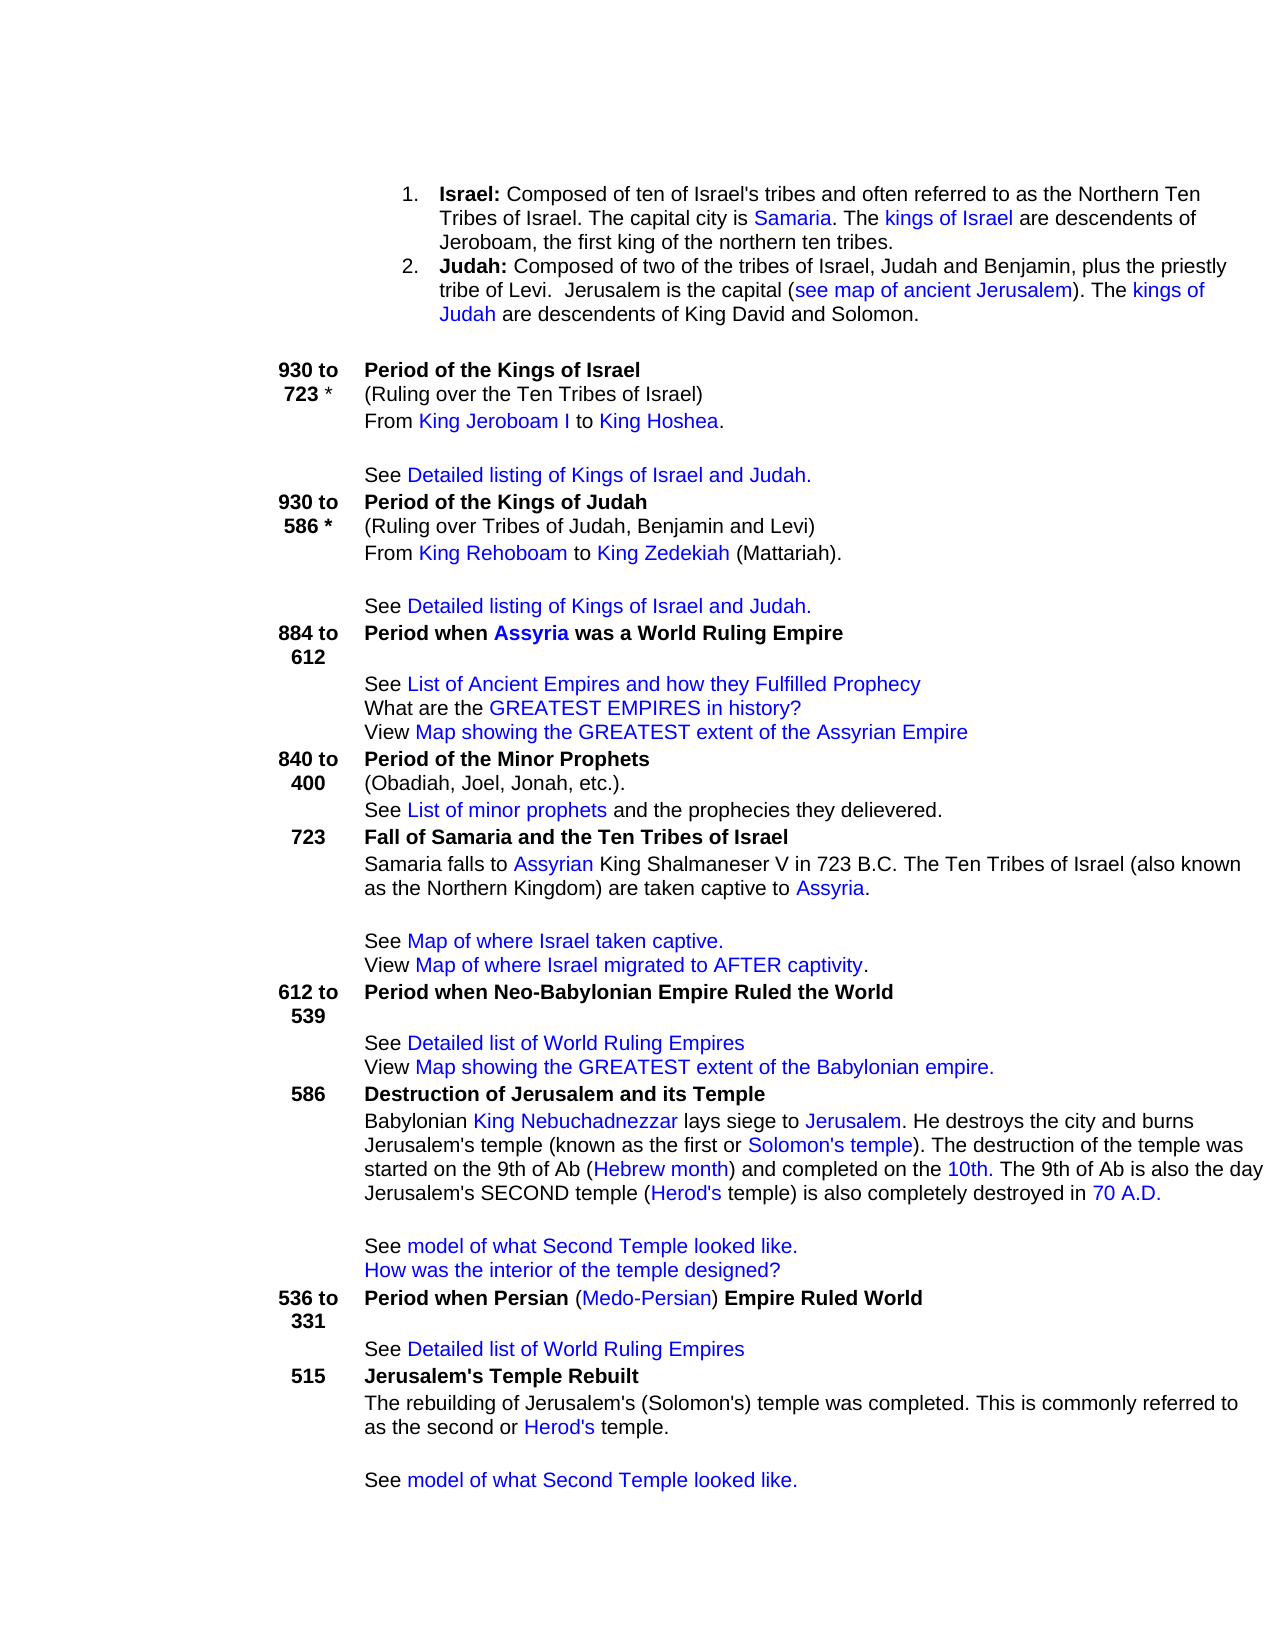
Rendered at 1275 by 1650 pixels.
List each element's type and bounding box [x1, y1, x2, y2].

table_cell [149, 150, 1275, 1495]
